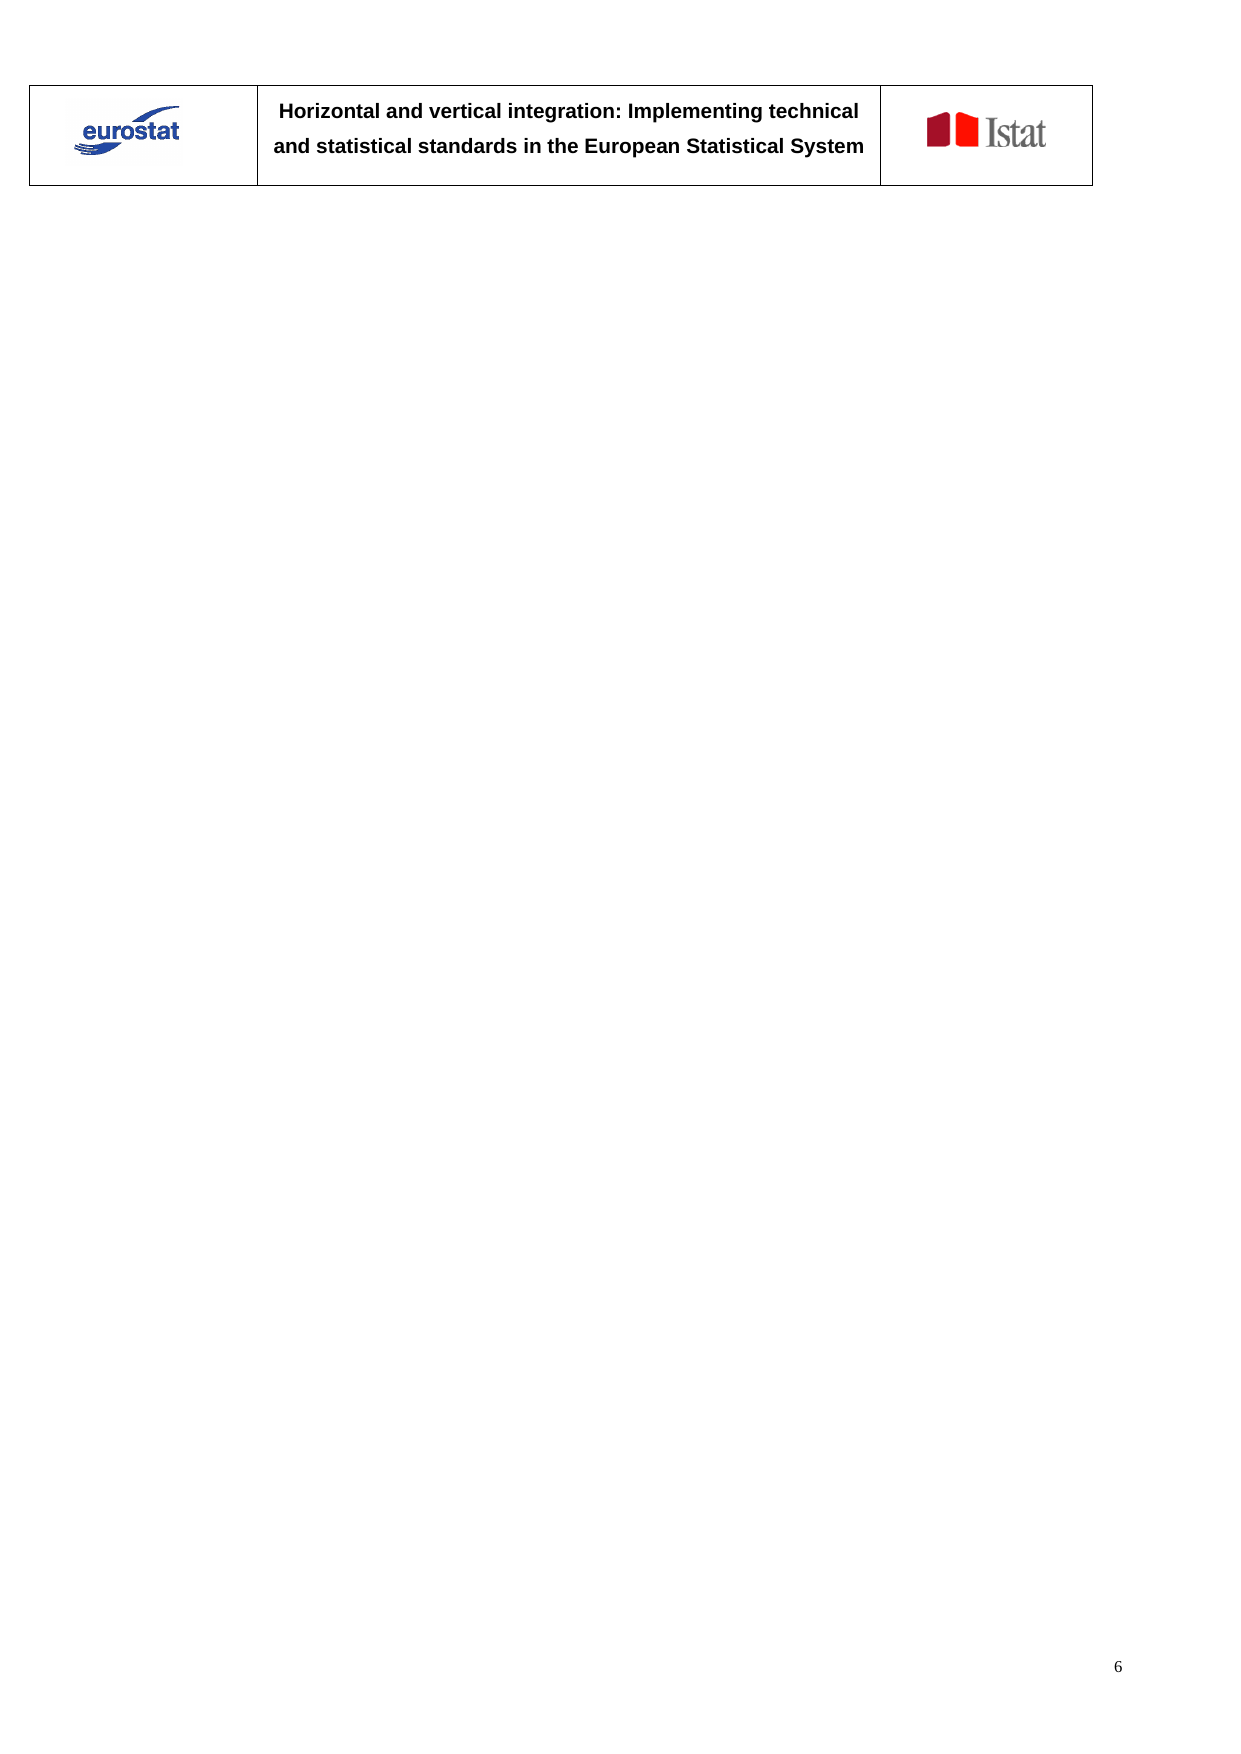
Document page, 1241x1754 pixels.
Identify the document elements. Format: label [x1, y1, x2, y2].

picture [927, 112, 1046, 147]
picture [65, 98, 183, 166]
